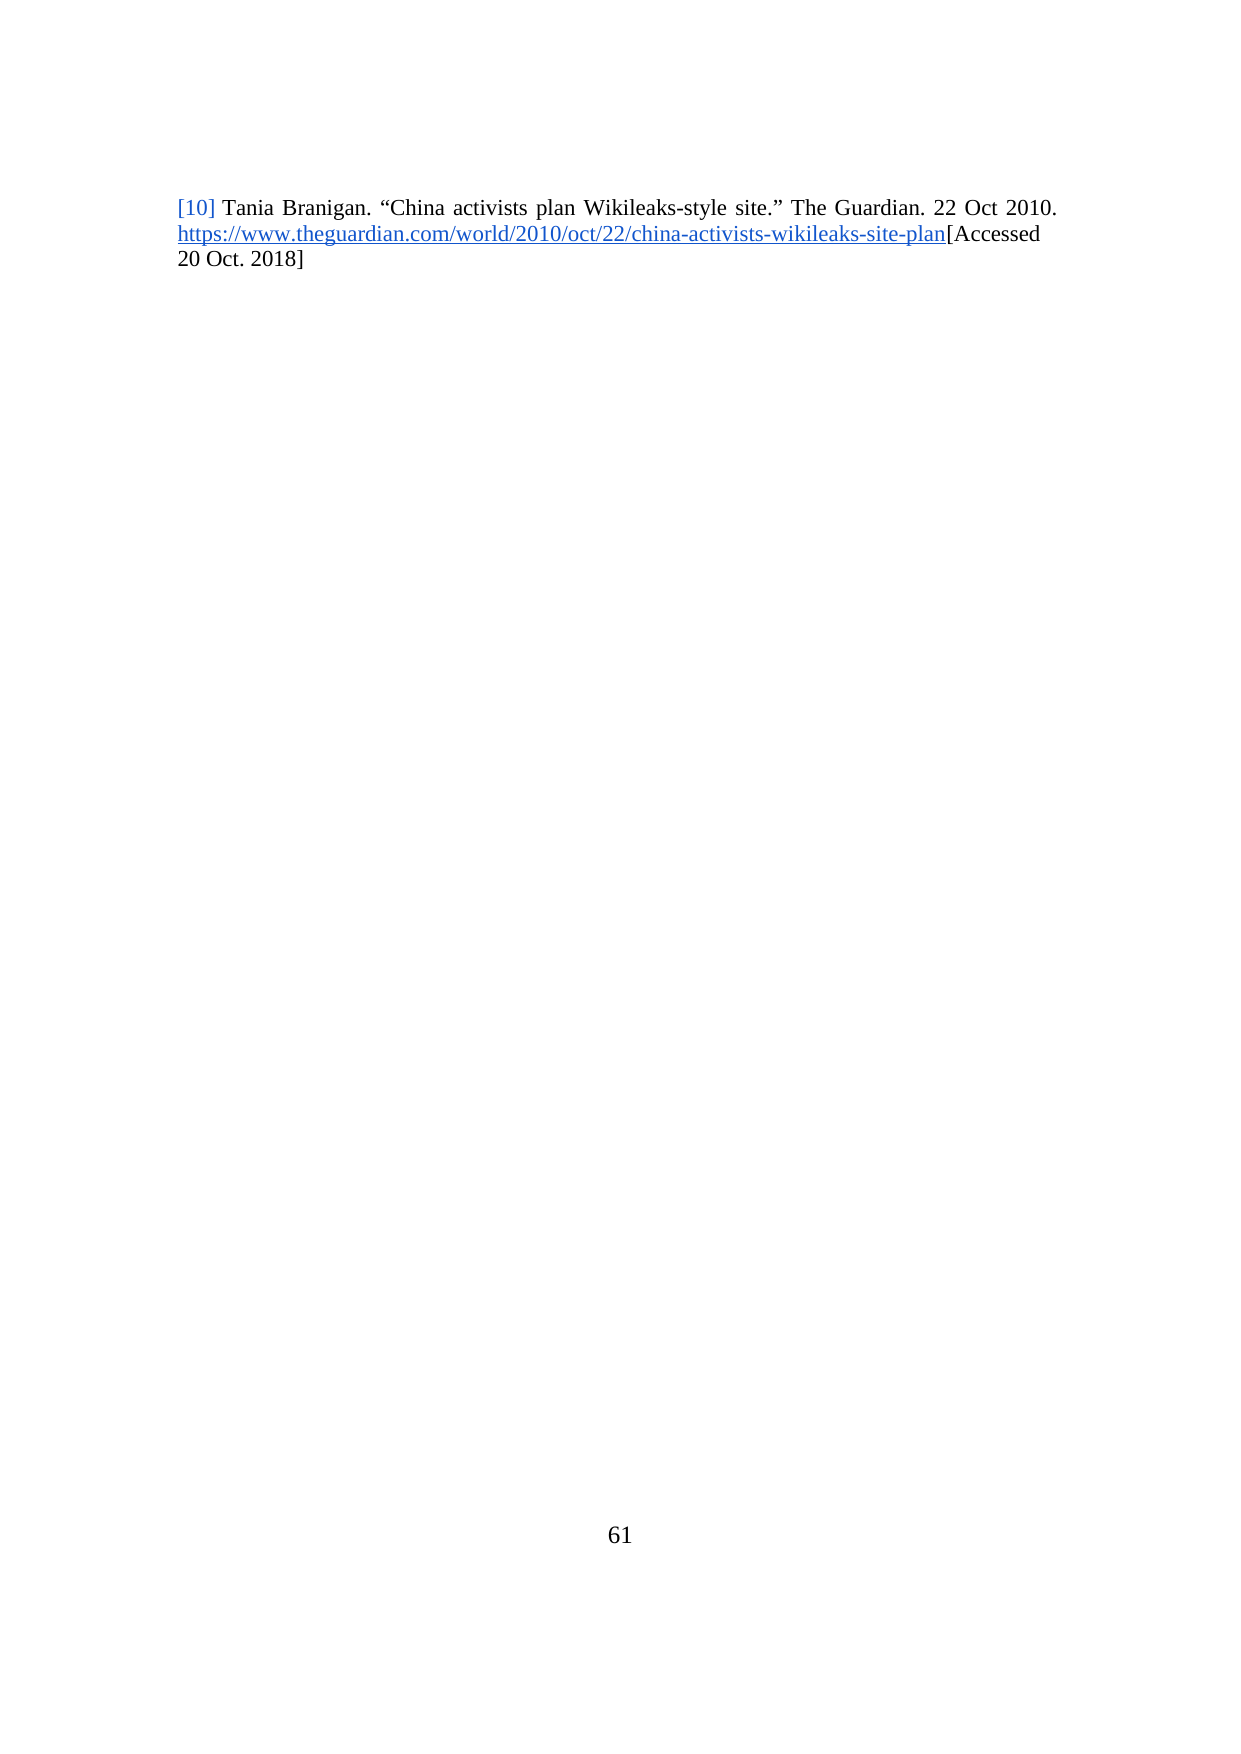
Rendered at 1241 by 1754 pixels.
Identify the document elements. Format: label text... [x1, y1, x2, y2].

list Tania Branigan. “China activists plan Wikileaks-style site.” The Guardian. 22 Oct 2010. https://www.theguardian.com/world/2010/oct/22/china-activists-wikileaks-site-plan​[Accessed 20 Oct. 2018] [177, 196, 1059, 271]
